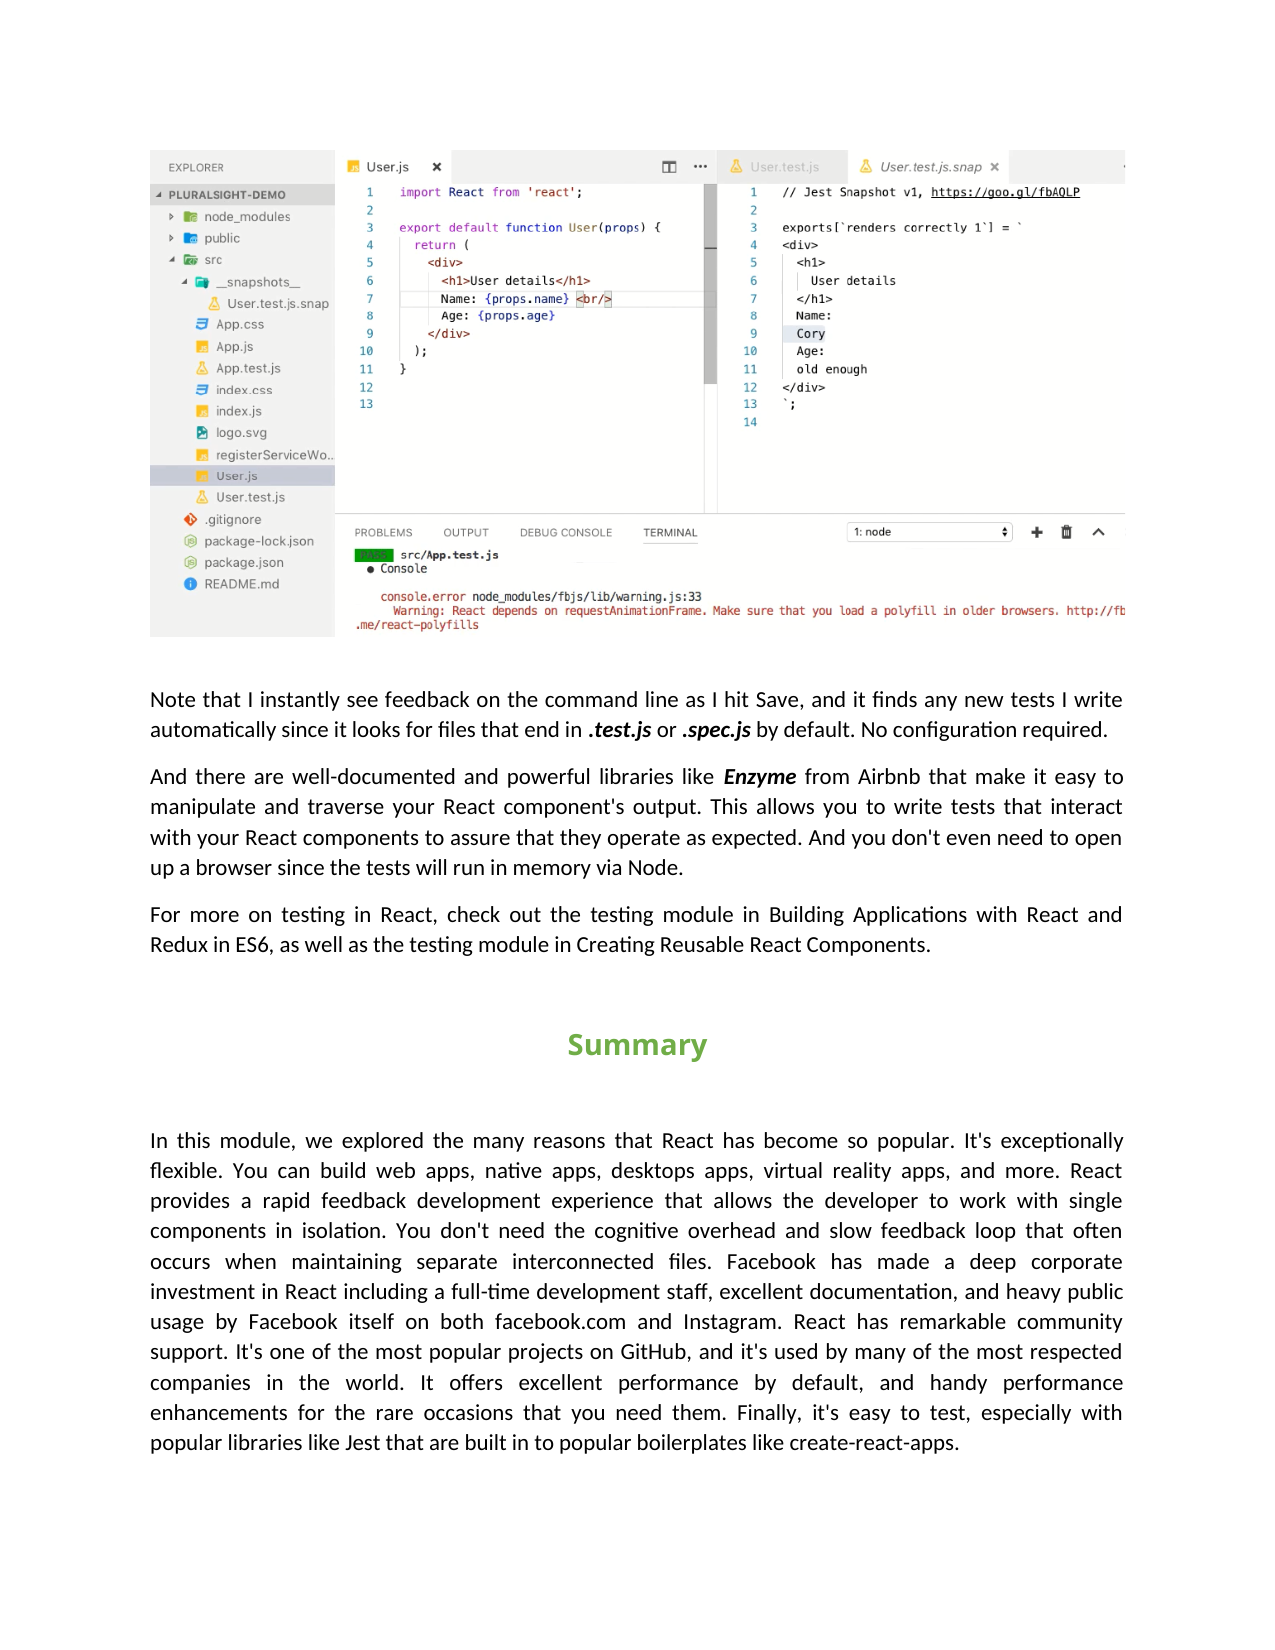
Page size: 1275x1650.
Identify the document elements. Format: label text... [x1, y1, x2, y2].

text ﻿In this module, we explored the many reasons that React has become so popular. It's exceptionally flexible. You can build web apps, native apps, desktops apps, virtual reality apps, and more. React provides a rapid feedback development experience that allows the developer to work with single components in isolation. You don't need the cognitive overhead and slow feedback loop that often occurs when maintaining separate interconnected files. Facebook has made a deep corporate investment in React including a full-time development staff, excellent documentation, and heavy public usage by Facebook itself on both facebook.com and Instagram. React has remarkable community support. It's one of the most popular projects on GitHub, and it's used by many of the most respected companies in the world. It offers excellent performance by default, and handy performance enhancements for the rare occasions that you need them. Finally, it's easy to test, especially with popular libraries like Jest that are built in to popular boilerplates like create-react-apps. [150, 1126, 1125, 1456]
text And there are well-documented and powerful libraries like Enzyme from Airbnb that make it easy to manipulate and traverse your React component's output. This allows you to write tests that interact with your React components to assure that they operate as expected. And you don't even need to open up a browser since the tests will run in memory via Node. [150, 762, 1125, 881]
picture [150, 150, 1125, 637]
subtitle Summary [150, 1024, 1125, 1063]
text For more on testing in React, check out the testing module in Building Applications with React and Redux in ES6, as well as the testing module in Creating Reusable React Components. [150, 900, 1125, 958]
text Note that I instantly see feedback on the command line as I hit Save, and it finds any new tests I write automatically since it looks for files that end in .test.js or .spec.js by default. No configuration required. [150, 685, 1125, 743]
